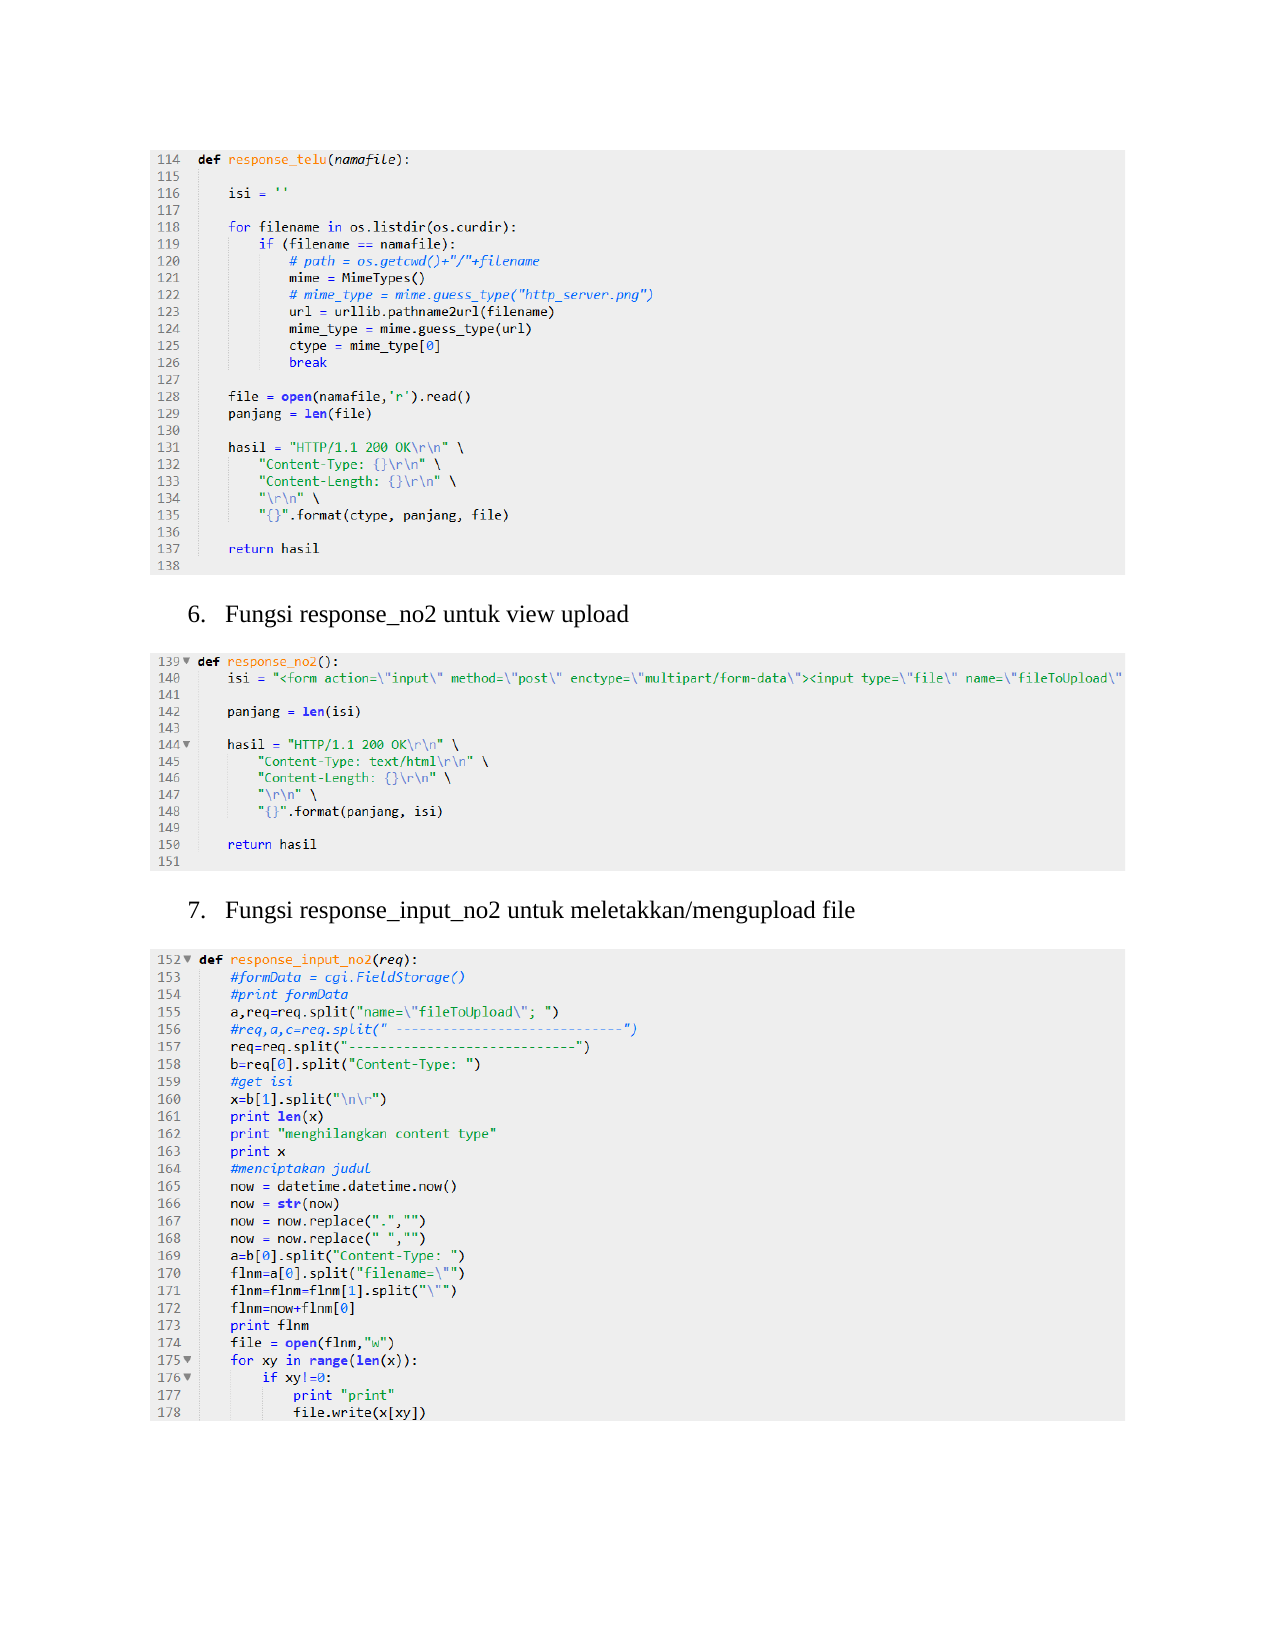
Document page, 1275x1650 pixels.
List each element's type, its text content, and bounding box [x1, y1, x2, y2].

list Fungsi response_no2 untuk view upload [187, 599, 1125, 628]
picture [150, 653, 1125, 871]
picture [150, 949, 1125, 1421]
picture [150, 150, 1125, 575]
list Fungsi response_input_no2 untuk meletakkan/mengupload file [187, 895, 1125, 924]
